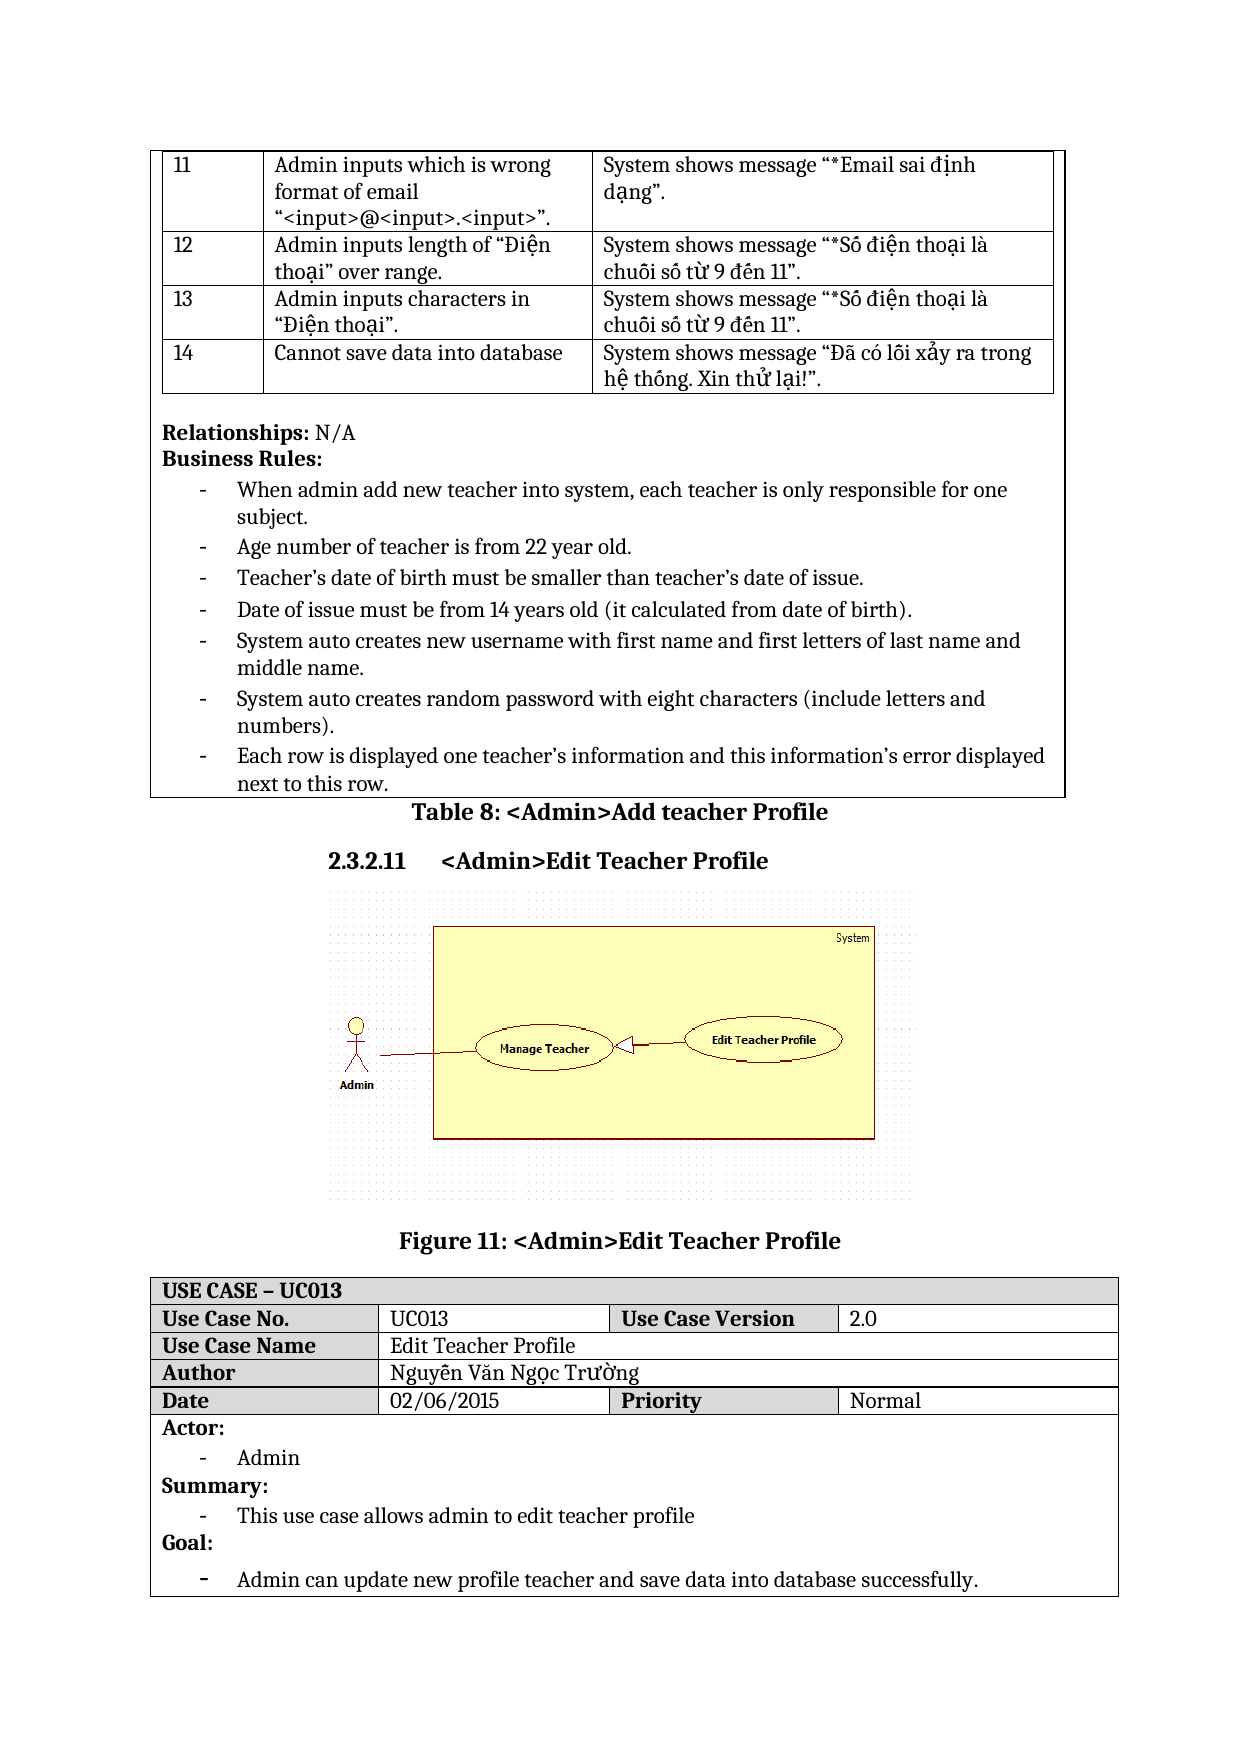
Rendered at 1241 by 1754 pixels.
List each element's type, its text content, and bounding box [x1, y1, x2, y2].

table_cell Use Case Version [610, 1305, 838, 1332]
table_header USE CASE – UC013 [151, 1278, 1118, 1304]
table_cell Nguyễn Văn Ngọc Trường [379, 1360, 1118, 1386]
table_cell Priority [610, 1388, 838, 1414]
table_cell 02/06/2015 [379, 1388, 609, 1414]
table_cell 2.0 [839, 1305, 1118, 1332]
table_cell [151, 151, 1064, 797]
table_cell Use Case Name [151, 1333, 378, 1359]
table_cell Date [151, 1388, 378, 1414]
table_cell Normal [839, 1388, 1118, 1414]
subtitle <Admin>Edit Teacher Profile [328, 847, 1090, 876]
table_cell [151, 1415, 1118, 1596]
table_cell Author [151, 1360, 378, 1386]
picture [323, 888, 917, 1203]
table_cell UC013 [379, 1305, 609, 1332]
table_cell Edit Teacher Profile [379, 1333, 1118, 1359]
table_cell Use Case No. [151, 1305, 378, 1332]
